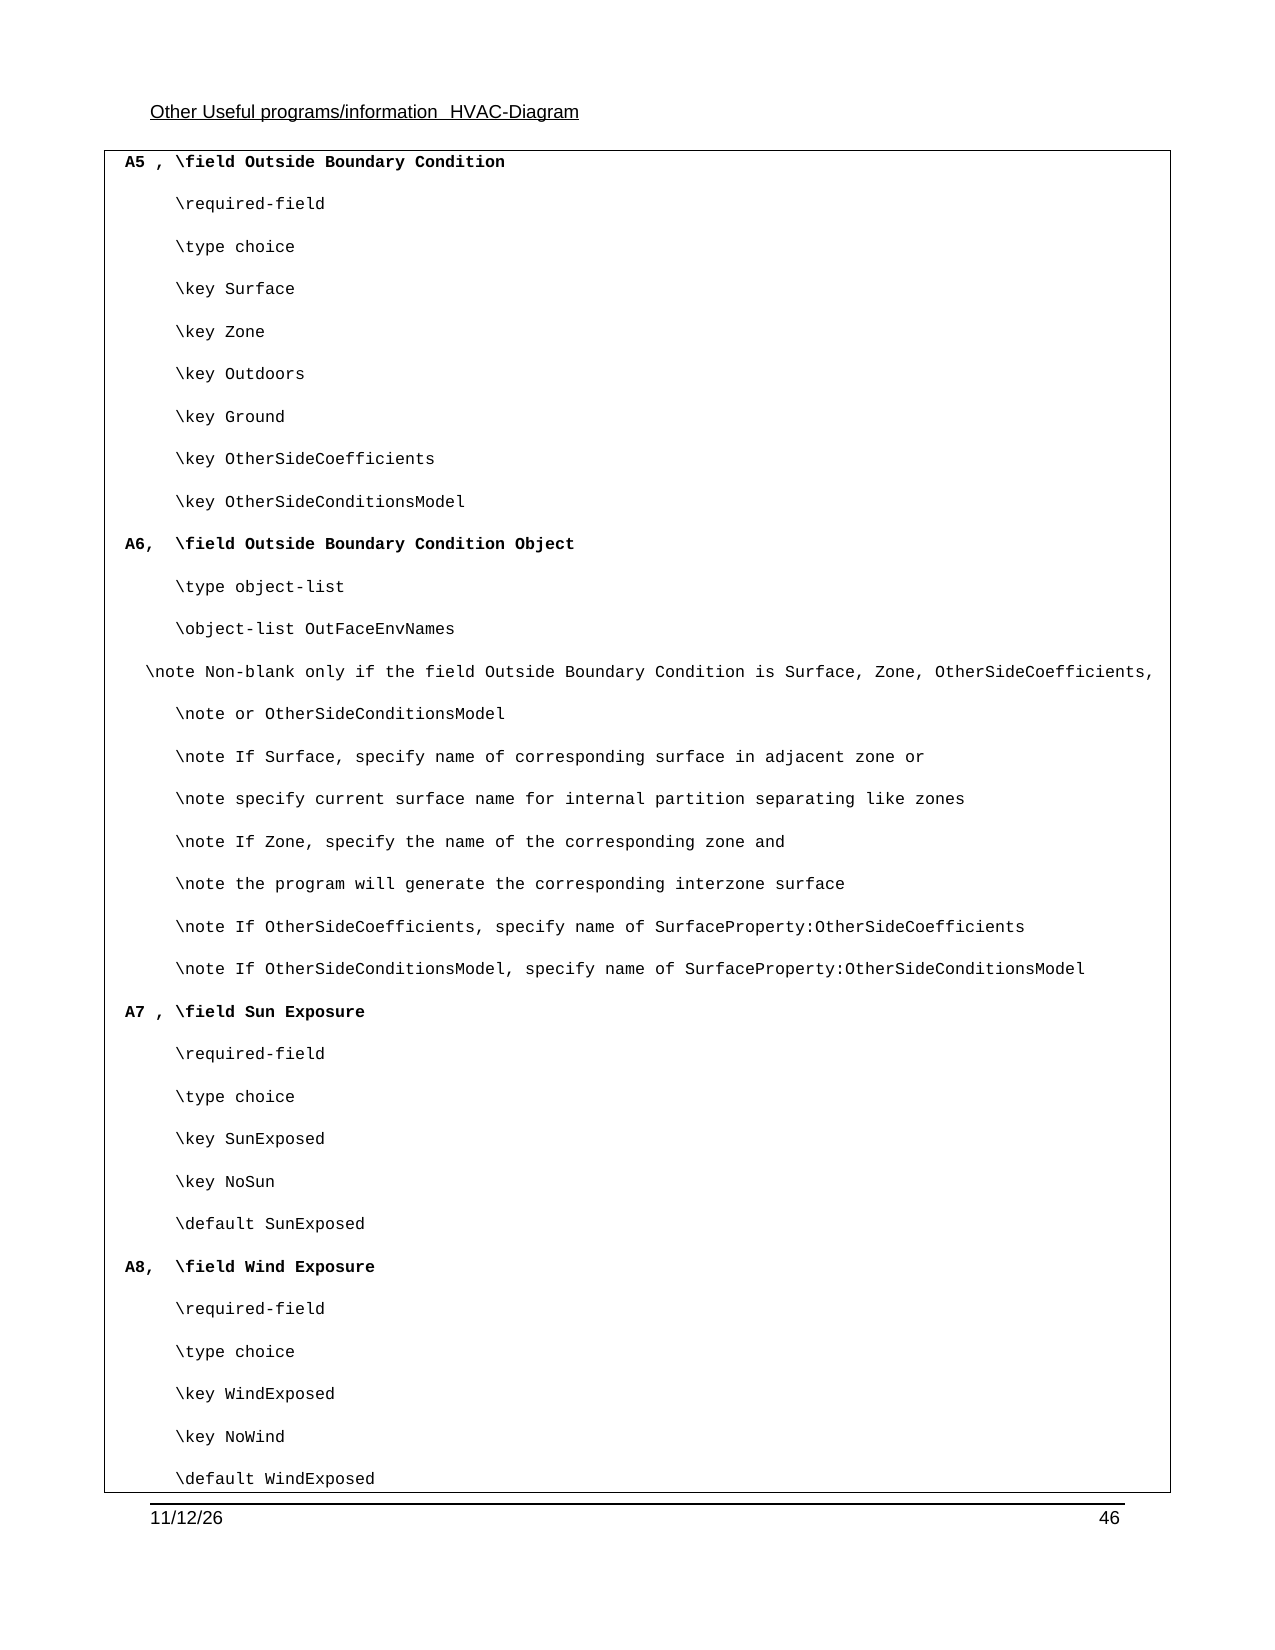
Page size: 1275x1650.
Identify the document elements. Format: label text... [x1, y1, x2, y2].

text \required-field [105, 1042, 1170, 1064]
text \note If Surface, specify name of corresponding surface in adjacent zone or [105, 745, 1170, 767]
text A7 , \field Sun Exposure [105, 1000, 1170, 1022]
text \type choice [105, 235, 1170, 257]
text \note or OtherSideConditionsModel [105, 702, 1170, 724]
text \key Ground [105, 405, 1170, 427]
text \note If OtherSideCoefficients, specify name of SurfaceProperty:OtherSideCoefficients [105, 915, 1170, 937]
text \key SunExposed [105, 1127, 1170, 1149]
text \required-field [105, 192, 1170, 214]
text A6, \field Outside Boundary Condition Object [105, 532, 1170, 554]
text \required-field [105, 1297, 1170, 1319]
text \note Non-blank only if the field Outside Boundary Condition is Surface, Zone, OtherSideCoefficients, [105, 660, 1170, 682]
text \default WindExposed [105, 1467, 1170, 1492]
text \key OtherSideConditionsModel [105, 490, 1170, 512]
text \type object-list [105, 575, 1170, 597]
text \type choice [105, 1085, 1170, 1107]
text \key Outdoors [105, 362, 1170, 384]
text \note specify current surface name for internal partition separating like zones [105, 787, 1170, 809]
text \key Zone [105, 320, 1170, 342]
text \key OtherSideCoefficients [105, 447, 1170, 469]
text \note If Zone, specify the name of the corresponding zone and [105, 830, 1170, 852]
text \object-list OutFaceEnvNames [105, 617, 1170, 639]
text A5 , \field Outside Boundary Condition [105, 151, 1170, 172]
text \default SunExposed [105, 1212, 1170, 1234]
text \key Surface [105, 277, 1170, 299]
text \note If OtherSideConditionsModel, specify name of SurfaceProperty:OtherSideConditionsModel [105, 957, 1170, 979]
text \type choice [105, 1340, 1170, 1362]
text \key NoSun [105, 1170, 1170, 1192]
text \key WindExposed [105, 1382, 1170, 1404]
text \note the program will generate the corresponding interzone surface [105, 872, 1170, 894]
text A8, \field Wind Exposure [105, 1255, 1170, 1277]
text \key NoWind [105, 1425, 1170, 1447]
